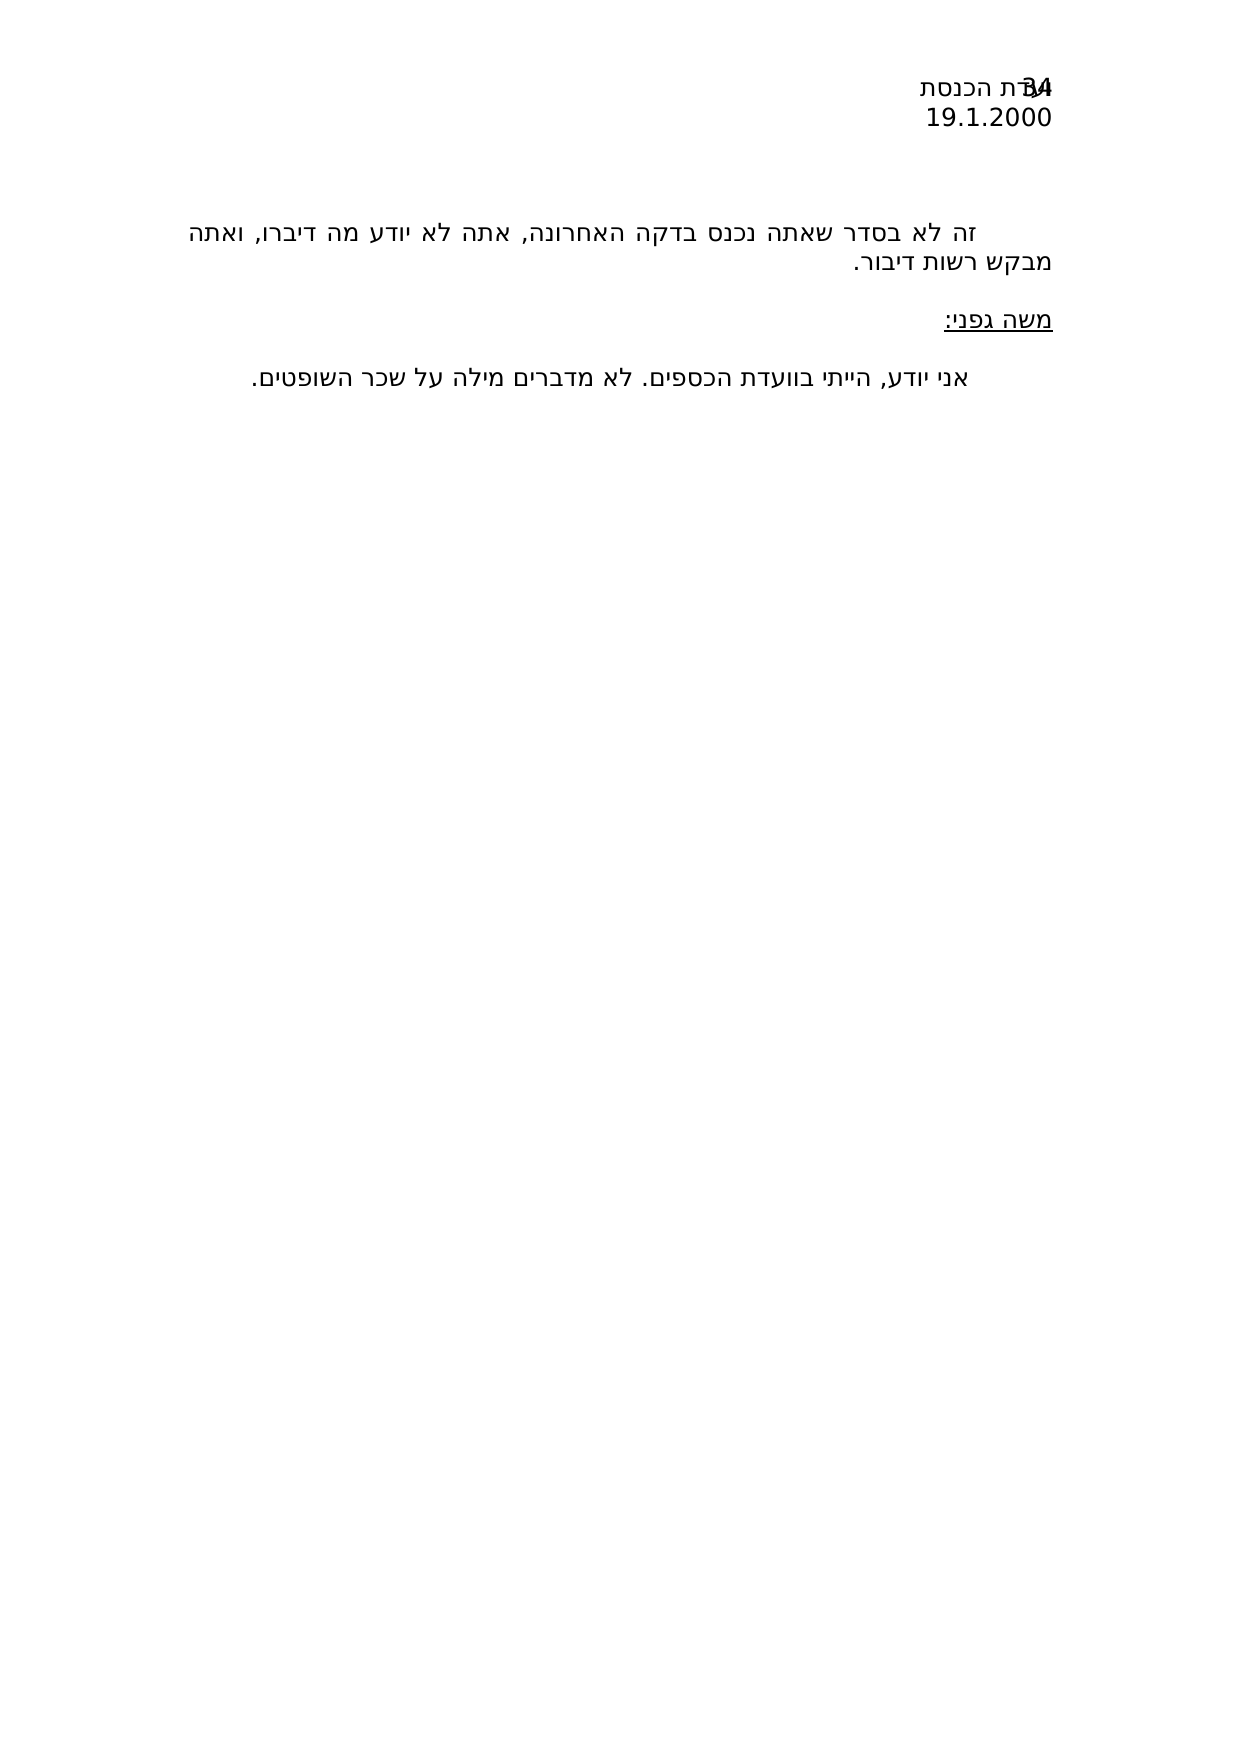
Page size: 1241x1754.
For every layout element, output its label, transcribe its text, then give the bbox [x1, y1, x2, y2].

text אני יודע, הייתי בוועדת הכספים. לא מדברים מילה על שכר השופטים. [187, 363, 1053, 392]
text זה לא בסדר שאתה נכנס בדקה האחרונה, אתה לא יודע מה דיברו, ואתה מבקש רשות דיבור. [187, 218, 1053, 276]
text משה גפני: [187, 305, 1053, 334]
